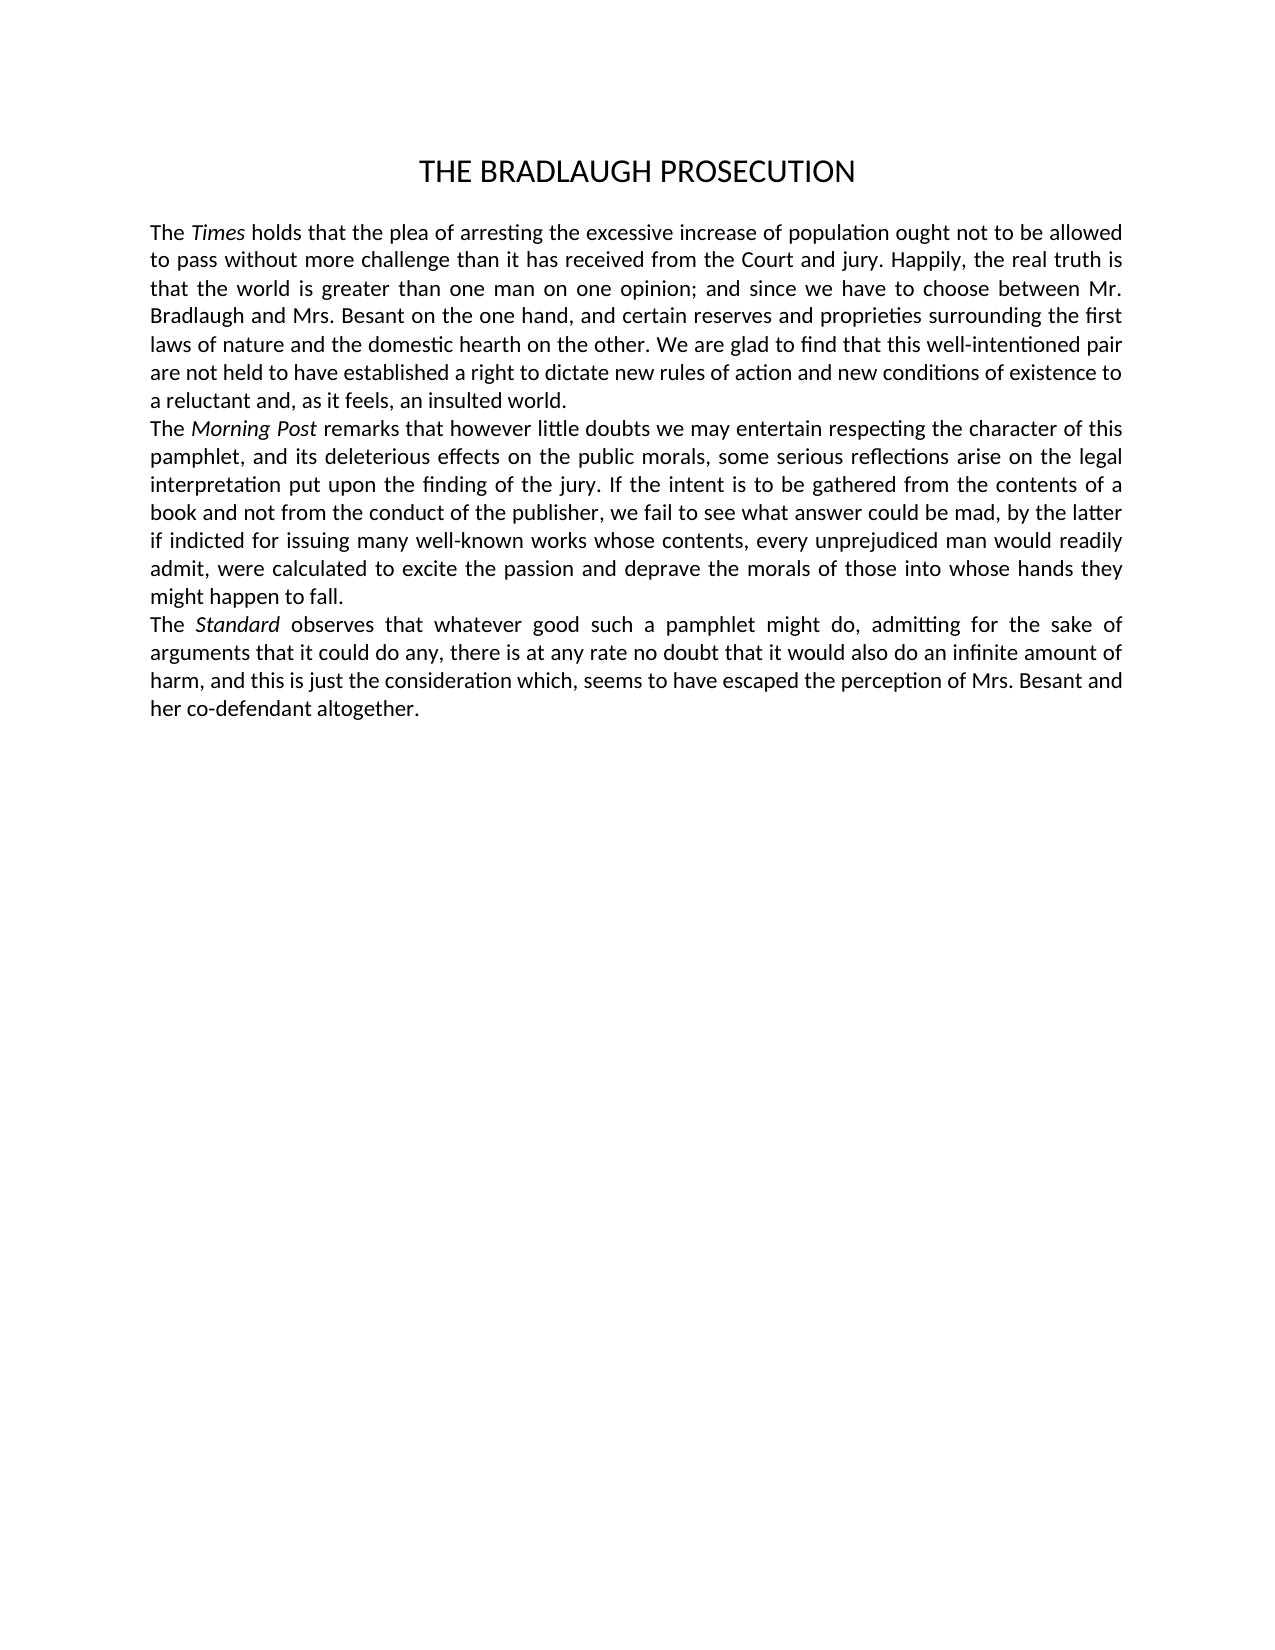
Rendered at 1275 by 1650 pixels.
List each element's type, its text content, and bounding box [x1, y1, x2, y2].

text The Times holds that the plea of arresting the excessive increase of population ought not to be allowed to pass without more challenge than it has received from the Court and jury. Happily, the real truth is that the world is greater than one man on one opinion; and since we have to choose between Mr. Bradlaugh and Mrs. Besant on the one hand, and certain reserves and proprieties surrounding the first laws of nature and the domestic hearth on the other. We are glad to find that this well-intentioned pair are not held to have established a right to dictate new rules of action and new conditions of existence to a reluctant and, as it feels, an insulted world. [150, 218, 1125, 414]
text The Standard observes that whatever good such a pamphlet might do, admitting for the sake of arguments that it could do any, there is at any rate no doubt that it would also do an infinite amount of harm, and this is just the consideration which, seems to have escaped the perception of Mrs. Besant and her co-defendant altogether. [150, 610, 1125, 722]
text The Morning Post remarks that however little doubts we may entertain respecting the character of this pamphlet, and its deleterious effects on the public morals, some serious reflections arise on the legal interpretation put upon the finding of the jury. If the intent is to be gathered from the contents of a book and not from the conduct of the publisher, we fail to see what answer could be mad, by the latter if indicted for issuing many well-known works whose contents, every unprejudiced man would readily admit, were calculated to excite the passion and deprave the morals of those into whose hands they might happen to fall. [150, 414, 1125, 610]
text THE BRADLAUGH PROSECUTION [150, 150, 1125, 191]
